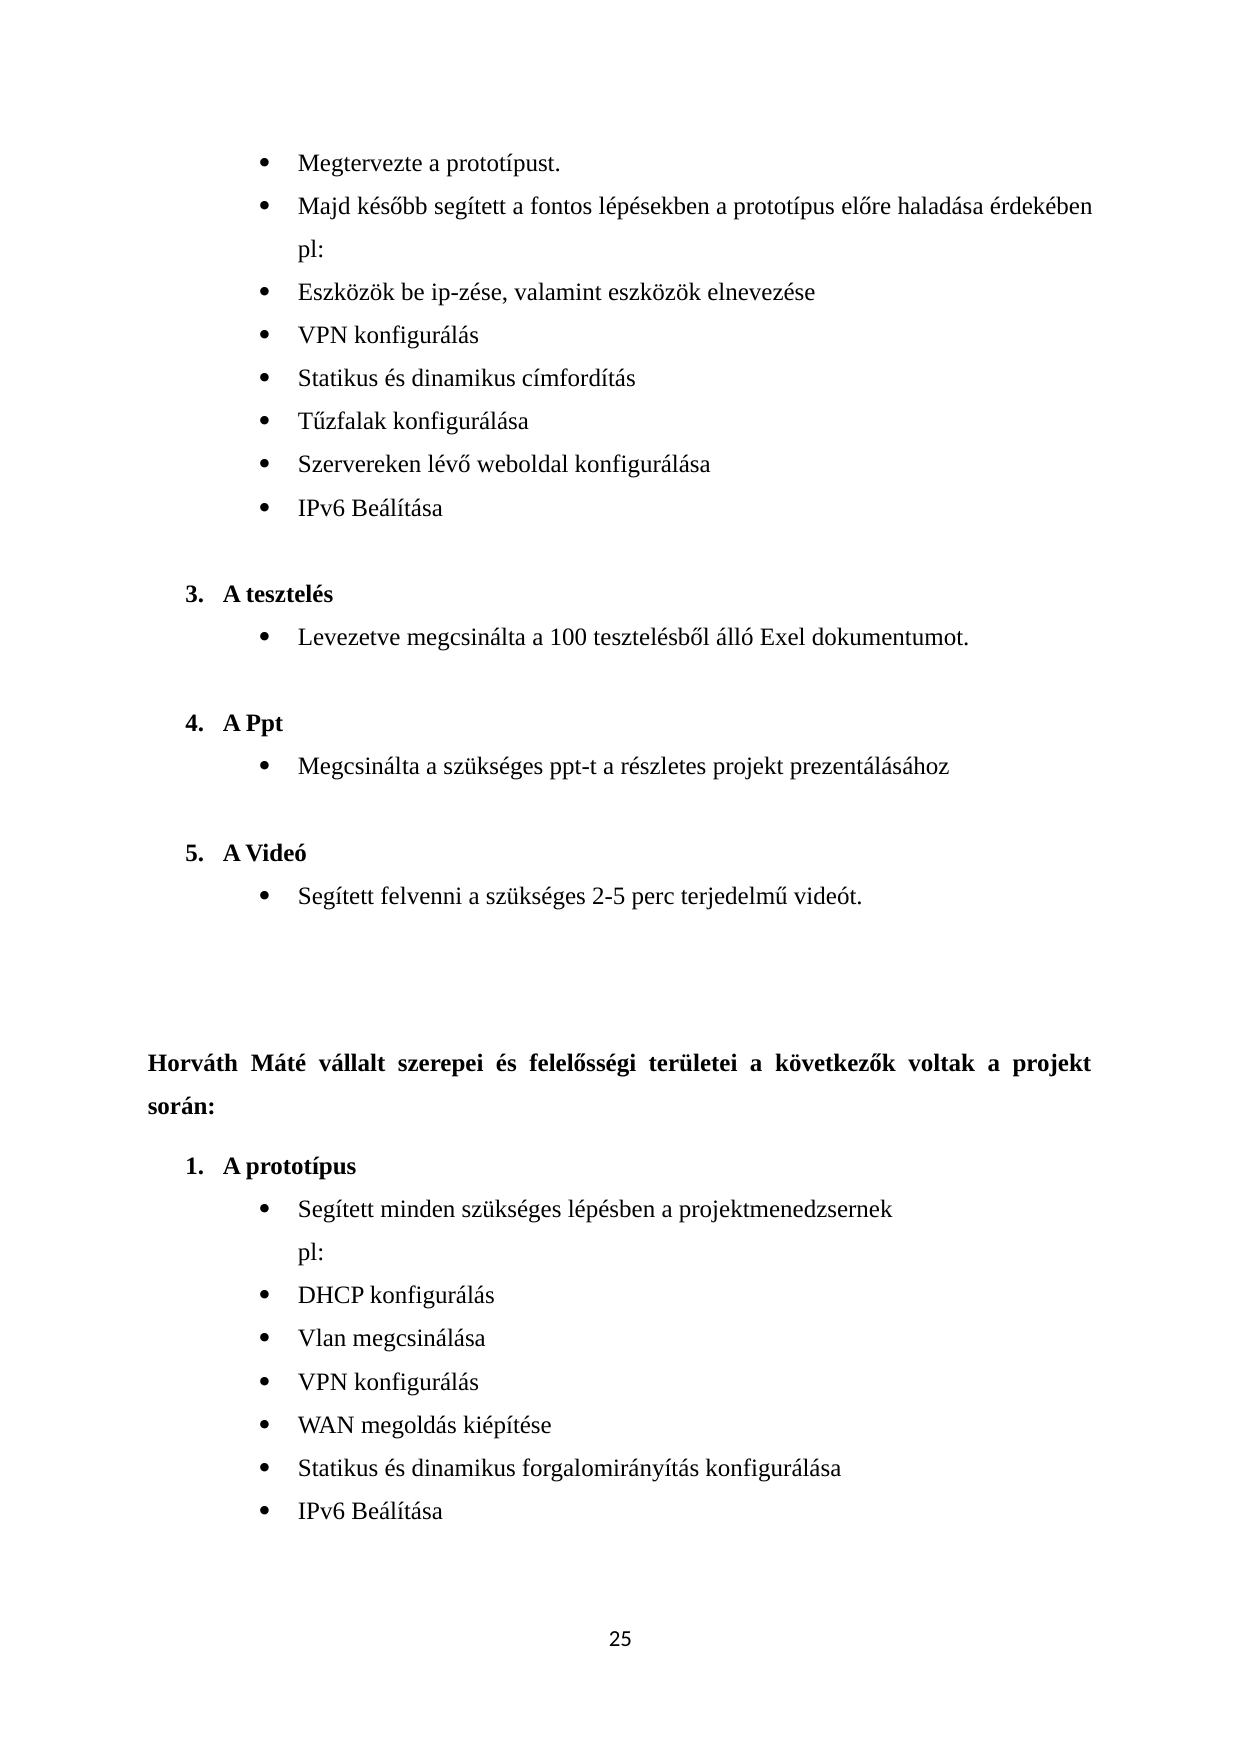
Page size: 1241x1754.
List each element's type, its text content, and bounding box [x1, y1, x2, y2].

list Tűzfalak konfigurálása [260, 406, 1093, 435]
list Megtervezte a prototípust. [260, 148, 1093, 176]
list VPN konfigurálás [260, 320, 1093, 349]
list Eszközök be ip-zése, valamint eszközök elnevezése [260, 277, 1093, 306]
list Vlan megcsinálása [260, 1323, 1093, 1352]
list Levezetve megcsinálta a 100 tesztelésből álló Exel dokumentumot. [260, 622, 1093, 651]
list A tesztelés [185, 579, 1093, 608]
list IPv6 Beálítása [260, 493, 1093, 521]
list Megcsinálta a szükséges ppt-t a részletes projekt prezentálásához [260, 751, 1093, 780]
list VPN konfigurálás [260, 1367, 1093, 1395]
list A prototípus [185, 1151, 1093, 1180]
list Statikus és dinamikus címfordítás [260, 363, 1093, 392]
list pl: [298, 1237, 1093, 1266]
list Majd később segített a fontos lépésekben a prototípus előre haladása érdekében pl: [260, 191, 1093, 263]
list WAN megoldás kiépítése [260, 1410, 1093, 1438]
list A Ppt [185, 708, 1093, 737]
list Segített minden szükséges lépésben a projektmenedzsernek [260, 1194, 1093, 1223]
list Statikus és dinamikus forgalomirányítás konfigurálása [260, 1453, 1093, 1482]
list DHCP konfigurálás [260, 1280, 1093, 1309]
list Szervereken lévő weboldal konfigurálása [260, 449, 1093, 478]
list A Videó [185, 838, 1093, 866]
text Horváth Máté vállalt szerepei és felelősségi területei a következők voltak a projekt során: [148, 1048, 1093, 1120]
list Segített felvenni a szükséges 2-5 perc terjedelmű videót. [260, 881, 1093, 909]
list IPv6 Beálítása [260, 1496, 1093, 1525]
